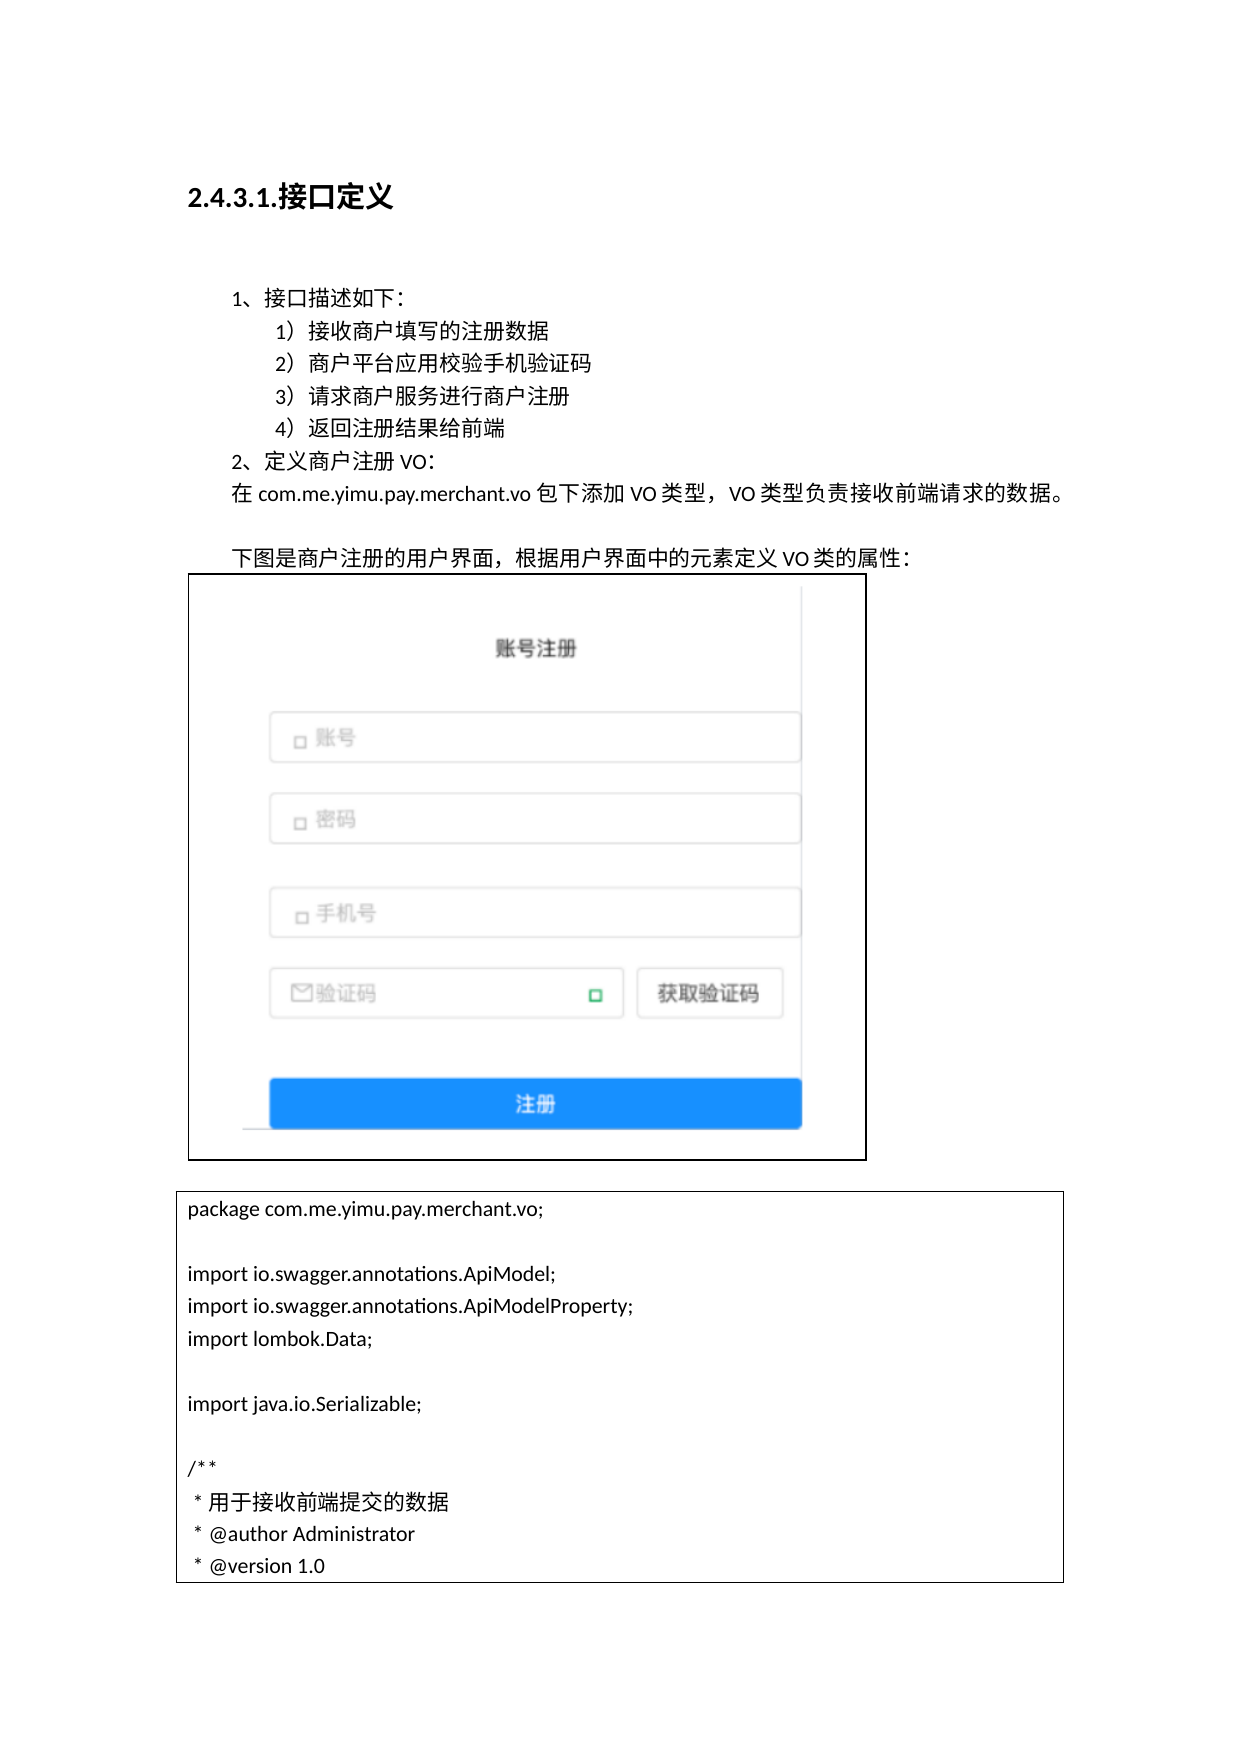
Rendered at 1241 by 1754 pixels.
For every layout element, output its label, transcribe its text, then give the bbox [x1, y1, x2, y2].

text 3）请求商户服务进行商户注册 [231, 378, 1053, 411]
text 1、接口描述如下： [187, 281, 1053, 313]
text 1）接收商户填写的注册数据 [231, 313, 1053, 346]
text 4）返回注册结果给前端 [231, 411, 1053, 443]
picture [189, 575, 865, 1159]
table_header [177, 1192, 1063, 1582]
text 下图是商户注册的用户界面，根据用户界面中的元素定义VO类的属性： [187, 541, 1053, 573]
subtitle 2.4.3.1.接口定义 [187, 162, 1053, 227]
text 2、定义商户注册VO： [187, 443, 1053, 476]
text 在com.me.yimu.pay.merchant.vo包下添加VO类型，VO类型负责接收前端请求的数据。 [187, 476, 1053, 541]
text 2）商户平台应用校验手机验证码 [231, 346, 1053, 378]
